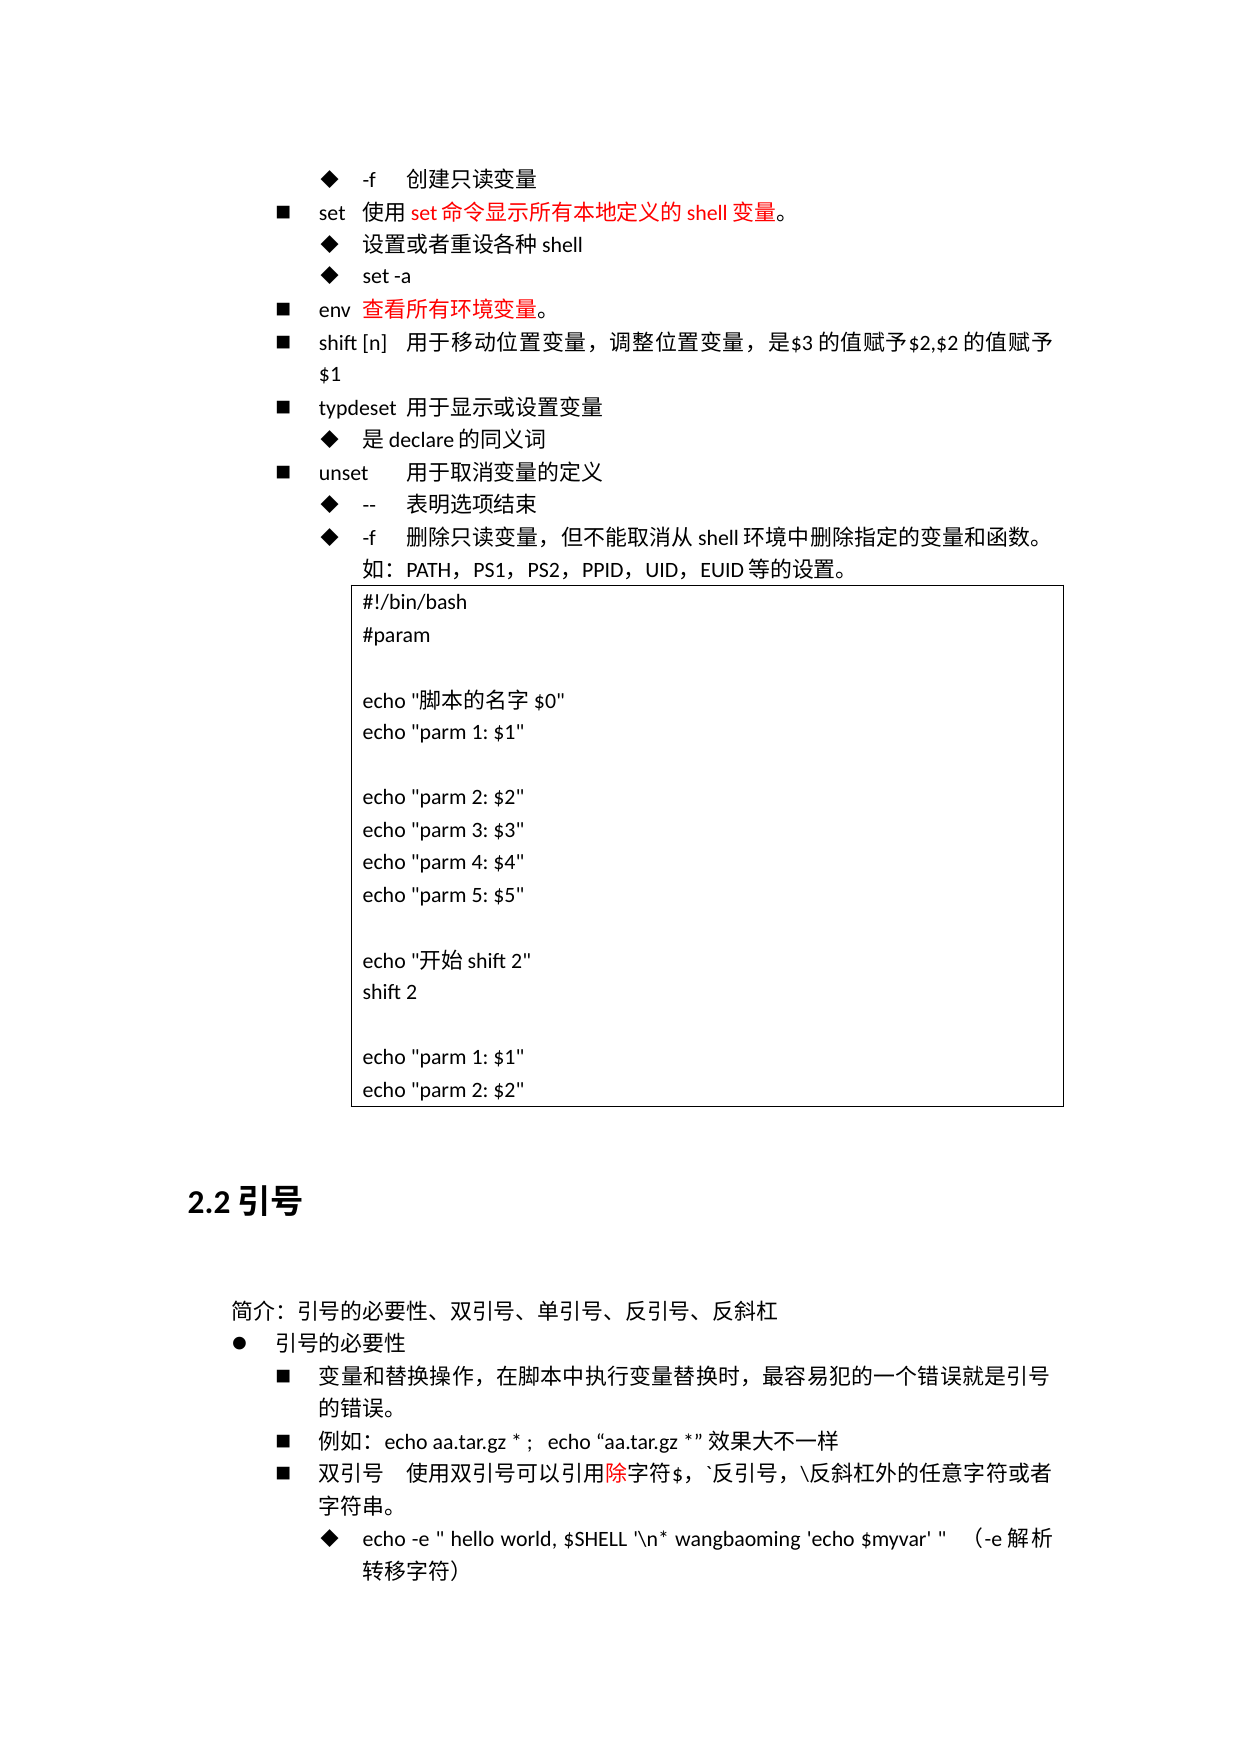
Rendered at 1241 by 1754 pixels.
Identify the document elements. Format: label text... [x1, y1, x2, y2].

list -f 删除只读变量，但不能取消从shell环境中删除指定的变量和函数。如：PATH，PS1，PS2，PPID，UID，EUID等的设置。 [319, 519, 1053, 584]
list 是declare的同义词 [319, 422, 1053, 454]
list 设置或者重设各种shell [319, 227, 1053, 259]
list unset 用于取消变量的定义 [275, 454, 1053, 487]
list env 查看所有环境变量。 [275, 292, 1053, 324]
list set 使用set命令显示所有本地定义的shell变量。 [275, 194, 1053, 227]
list 变量和替换操作，在脚本中执行变量替换时，最容易犯的一个错误就是引号的错误。 [275, 1358, 1053, 1423]
text 简介：引号的必要性、双引号、单引号、反引号、反斜杠 [187, 1293, 1053, 1326]
list set -a [319, 259, 1053, 292]
list -f 创建只读变量 [319, 162, 1053, 194]
subtitle 2.2引号 [187, 1166, 1053, 1231]
list echo -e " hello world, $SHELL '\n* wangbaoming 'echo $myvar' " （-e解析转移字符） [319, 1521, 1053, 1586]
list shift [n] 用于移动位置变量，调整位置变量，是$3的值赋予$2,$2的值赋予$1 [275, 324, 1053, 389]
list 双引号 使用双引号可以引用除字符$，`反引号，\反斜杠外的任意字符或者字符串。 [275, 1456, 1053, 1521]
list typdeset 用于显示或设置变量 [275, 389, 1053, 422]
list 例如：echo aa.tar.gz * ; echo “aa.tar.gz *” 效果大不一样 [275, 1423, 1053, 1456]
list 引号的必要性 [231, 1326, 1053, 1358]
list -- 表明选项结束 [319, 487, 1053, 519]
table_header #!/bin/bash #param echo "脚本的名字 $0" echo "parm 1: $1" echo "parm 2: $2" echo "parm 3: $3" echo "parm 4: $4" echo "parm 5: $5" echo "开始shift 2" shift 2 echo "parm 1: $1" echo "parm 2: $2" [352, 586, 1063, 1106]
